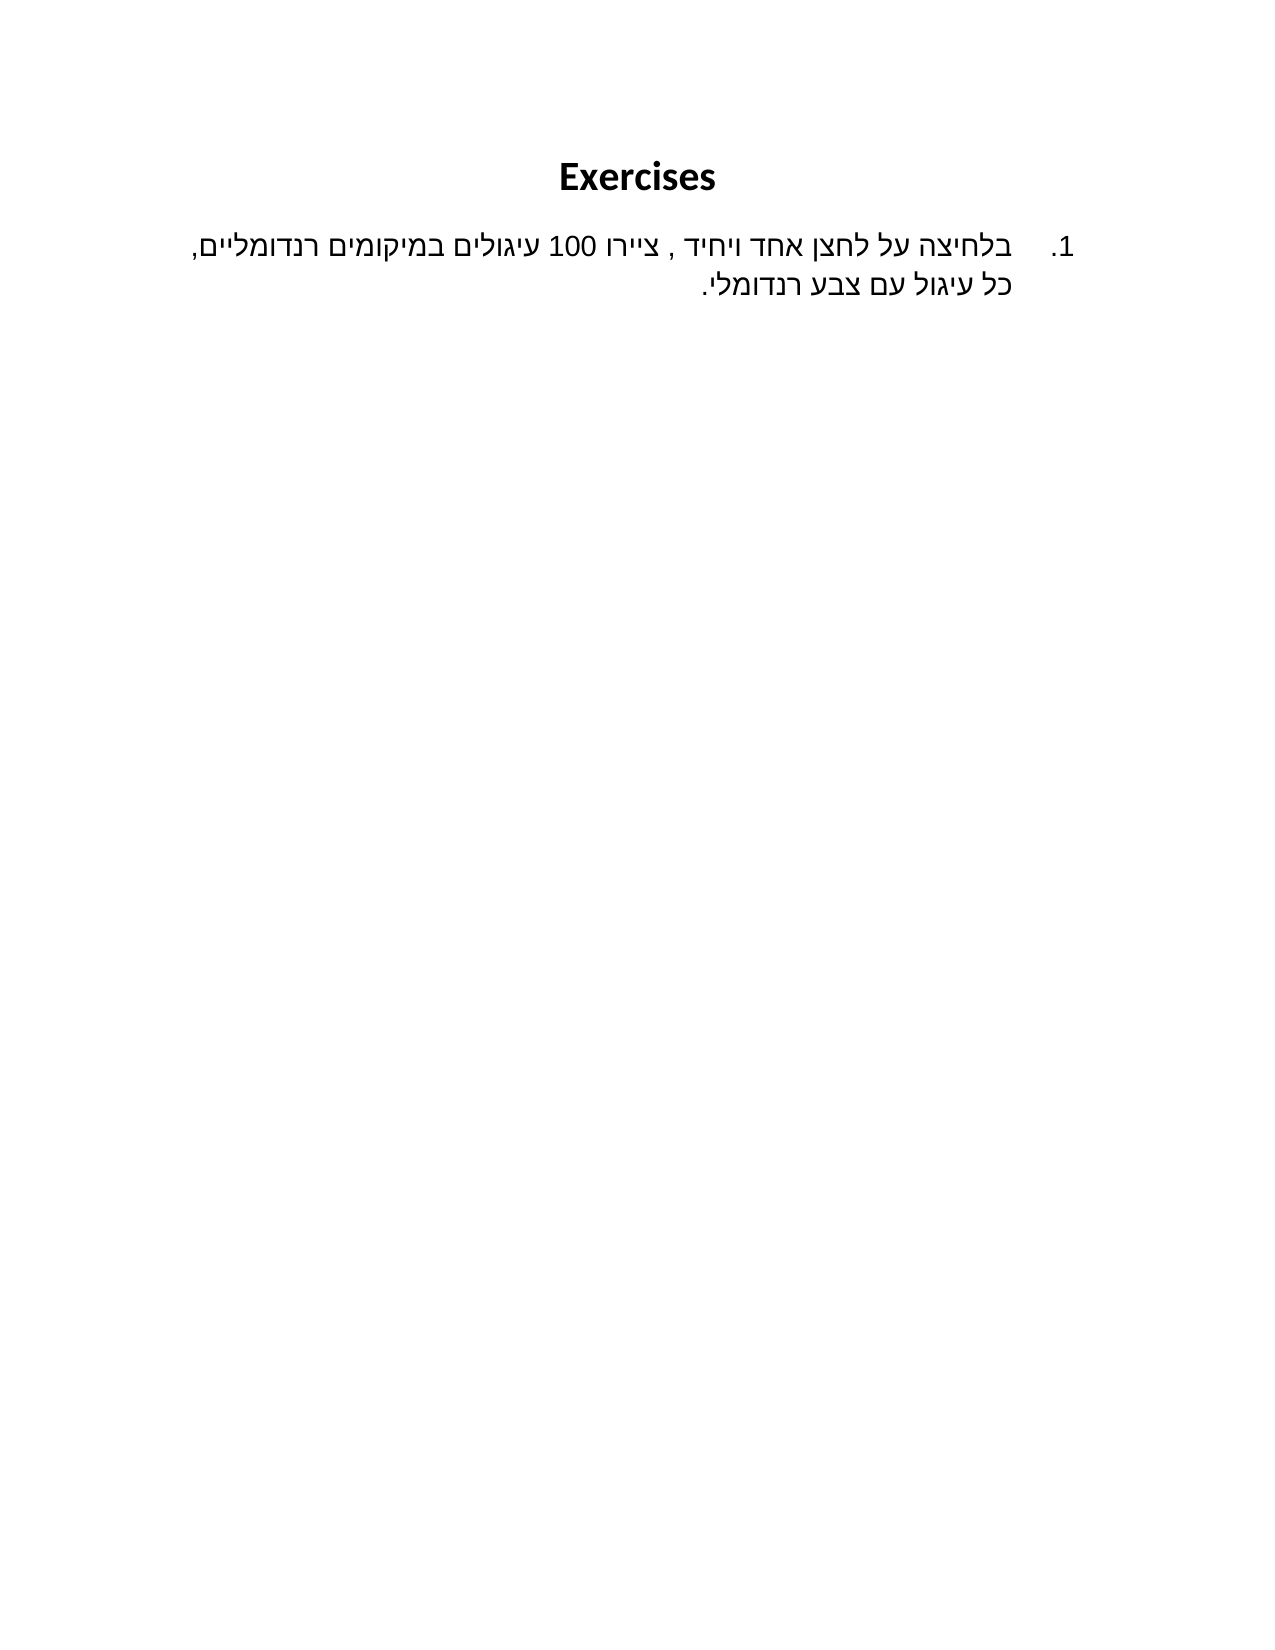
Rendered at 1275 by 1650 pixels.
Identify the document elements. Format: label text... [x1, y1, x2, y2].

list בלחיצה על לחצן אחד ויחיד , ציירו 100 עיגולים במיקומים רנדומליים, כל עיגול עם צבע רנדומלי. [187, 229, 1050, 301]
text Exercises [187, 150, 1087, 201]
